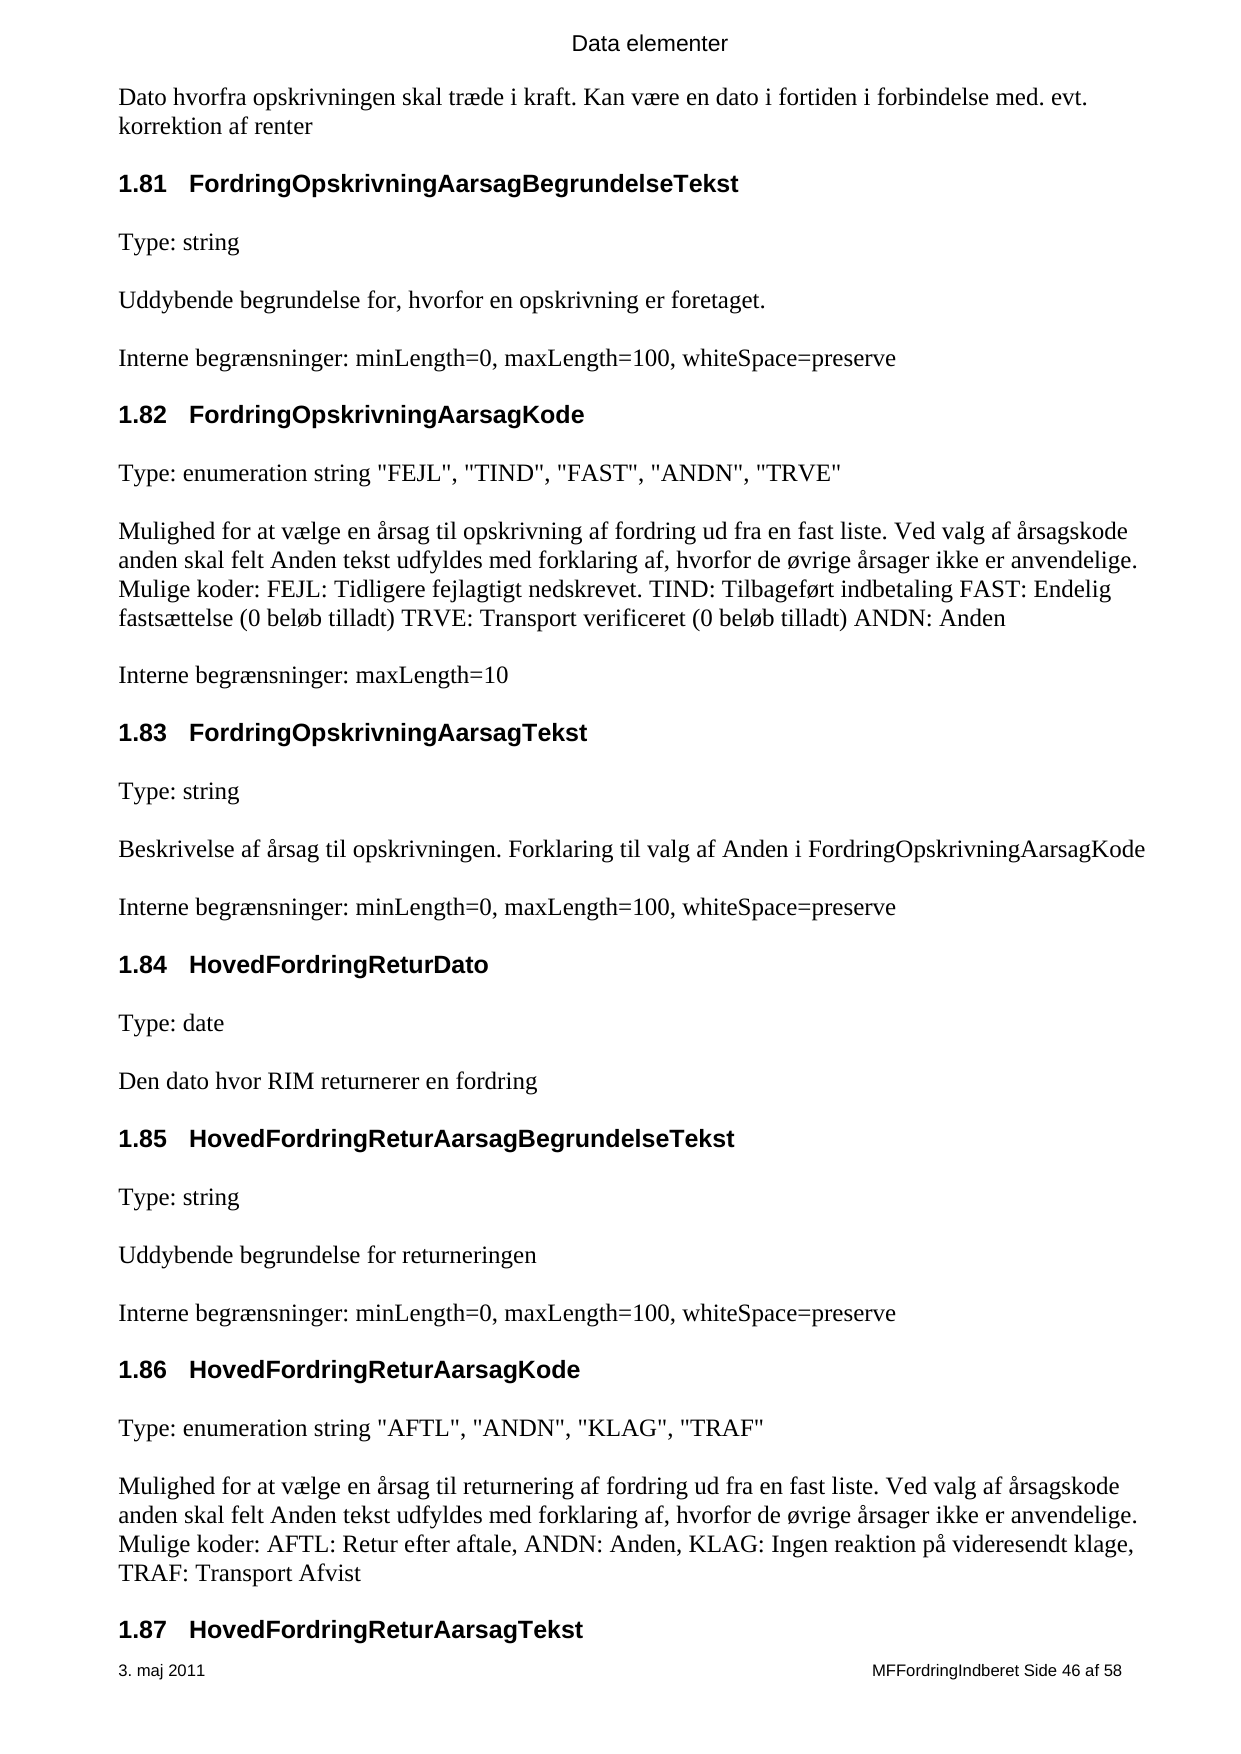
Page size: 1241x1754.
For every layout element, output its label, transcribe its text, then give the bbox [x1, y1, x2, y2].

text Mulighed for at vælge en årsag til opskrivning af fordring ud fra en fast liste. Ved valg af årsagskode anden skal felt Anden tekst udfyldes med forklaring af, hvorfor de øvrige årsager ikke er anvendelige. Mulige koder: FEJL: Tidligere fejlagtigt nedskrevet. TIND: Tilbageført indbetaling FAST: Endelig fastsættelse (0 beløb tilladt) TRVE: Transport verificeret (0 beløb tilladt) ANDN: Anden [118, 516, 1181, 631]
text Dato hvorfra opskrivningen skal træde i kraft. Kan være en dato i fortiden i forbindelse med. evt. korrektion af renter [118, 82, 1181, 140]
subtitle HovedFordringReturAarsagKode [118, 1356, 1181, 1384]
subtitle HovedFordringReturAarsagTekst [118, 1616, 1181, 1644]
text Interne begrænsninger: minLength=0, maxLength=100, whiteSpace=preserve [118, 1298, 1181, 1326]
text Type: string [118, 227, 1181, 256]
text Interne begrænsninger: maxLength=10 [118, 661, 1181, 689]
text Type: enumeration string "FEJL", "TIND", "FAST", "ANDN", "TRVE" [118, 458, 1181, 487]
text Type: date [118, 1008, 1181, 1037]
text Beskrivelse af årsag til opskrivningen. Forklaring til valg af Anden i FordringOpskrivningAarsagKode [118, 834, 1181, 863]
text Den dato hvor RIM returnerer en fordring [118, 1066, 1181, 1095]
text Uddybende begrundelse for returneringen [118, 1240, 1181, 1268]
text Interne begrænsninger: minLength=0, maxLength=100, whiteSpace=preserve [118, 343, 1181, 371]
text Type: string [118, 776, 1181, 805]
text Type: enumeration string "AFTL", "ANDN", "KLAG", "TRAF" [118, 1413, 1181, 1442]
subtitle FordringOpskrivningAarsagBegrundelseTekst [118, 169, 1181, 198]
subtitle HovedFordringReturAarsagBegrundelseTekst [118, 1124, 1181, 1153]
text Interne begrænsninger: minLength=0, maxLength=100, whiteSpace=preserve [118, 892, 1181, 921]
subtitle FordringOpskrivningAarsagKode [118, 401, 1181, 429]
subtitle FordringOpskrivningAarsagTekst [118, 718, 1181, 747]
text Type: string [118, 1182, 1181, 1211]
subtitle HovedFordringReturDato [118, 950, 1181, 979]
text Mulighed for at vælge en årsag til returnering af fordring ud fra en fast liste. Ved valg af årsagskode anden skal felt Anden tekst udfyldes med forklaring af, hvorfor de øvrige årsager ikke er anvendelige. Mulige koder: AFTL: Retur efter aftale, ANDN: Anden, KLAG: Ingen reaktion på videresendt klage, TRAF: Transport Afvist [118, 1471, 1181, 1586]
text Uddybende begrundelse for, hvorfor en opskrivning er foretaget. [118, 285, 1181, 313]
